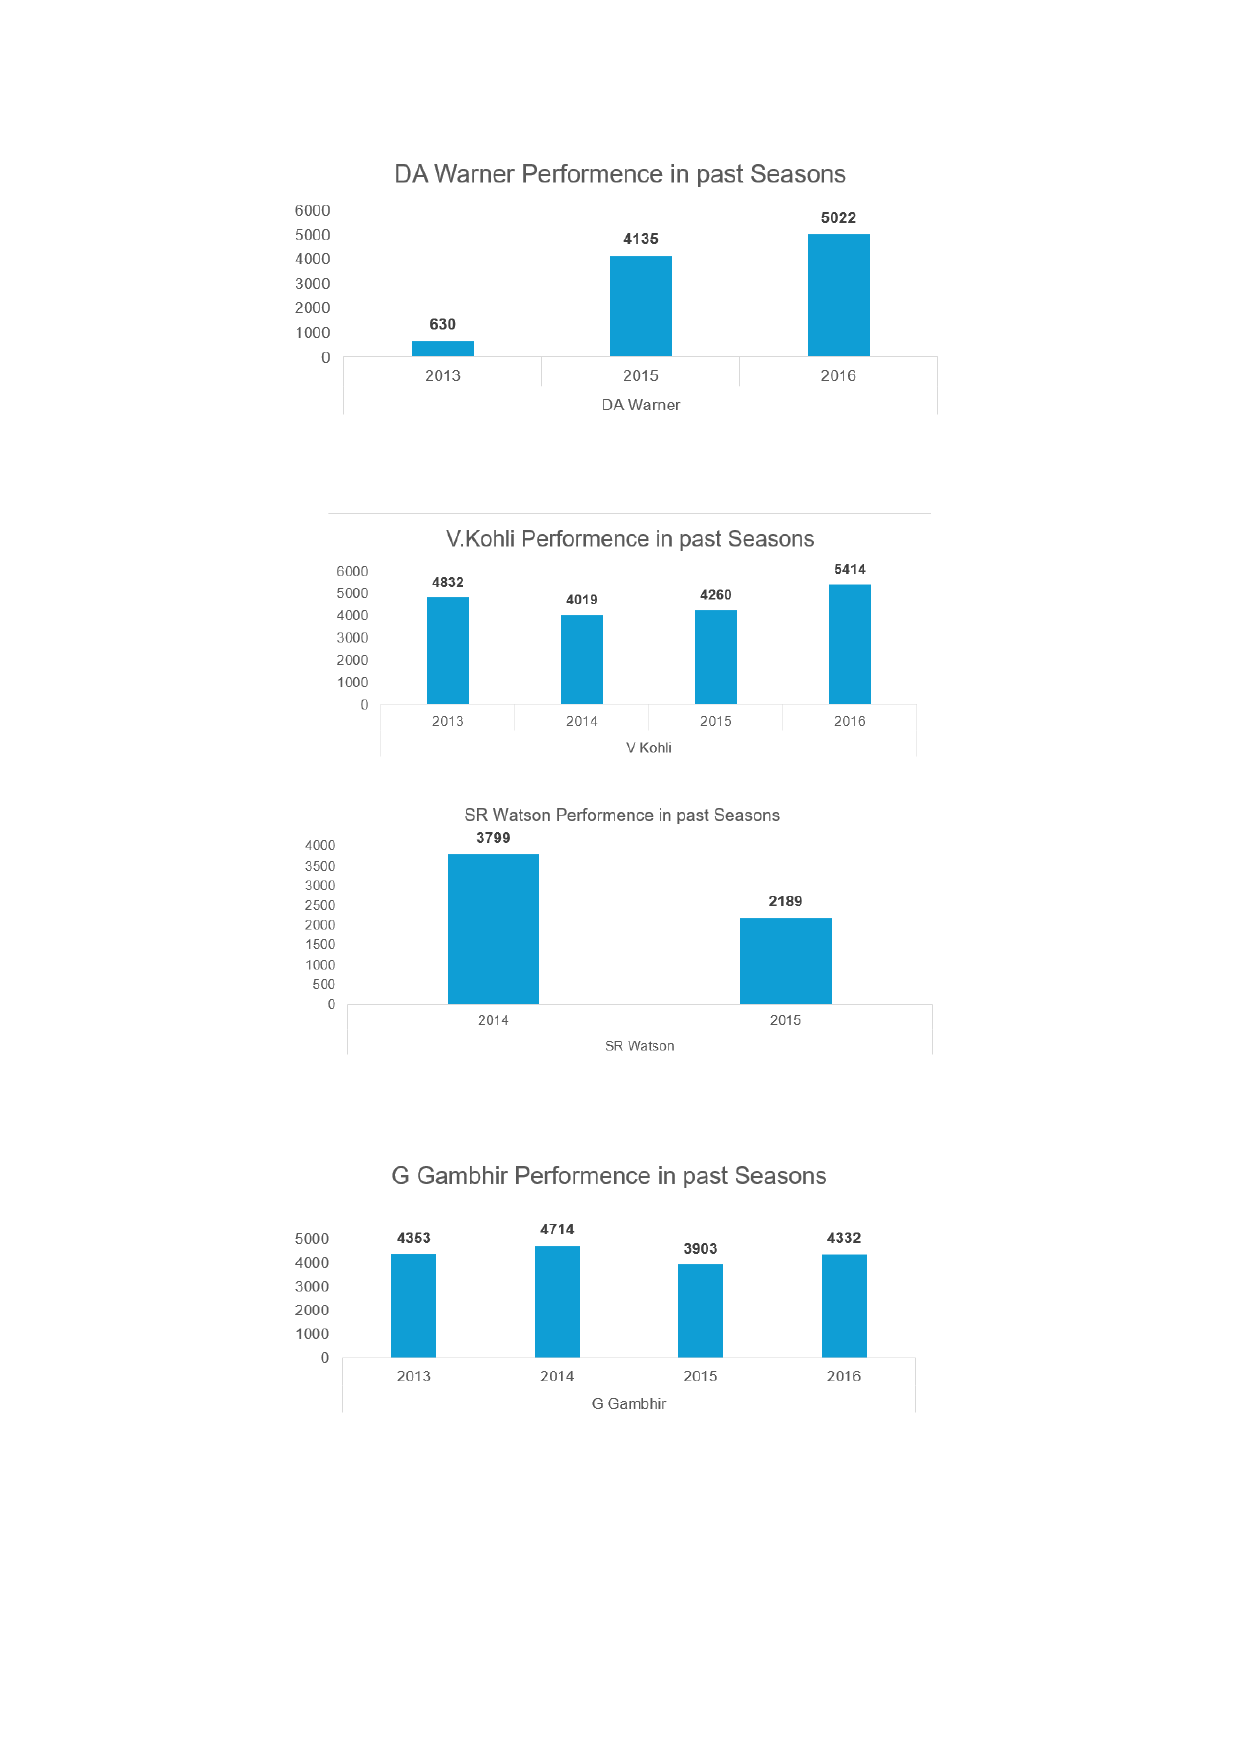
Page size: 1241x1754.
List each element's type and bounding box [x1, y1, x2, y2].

picture [287, 1151, 934, 1417]
picture [296, 792, 941, 1059]
picture [328, 513, 931, 762]
picture [287, 150, 953, 420]
